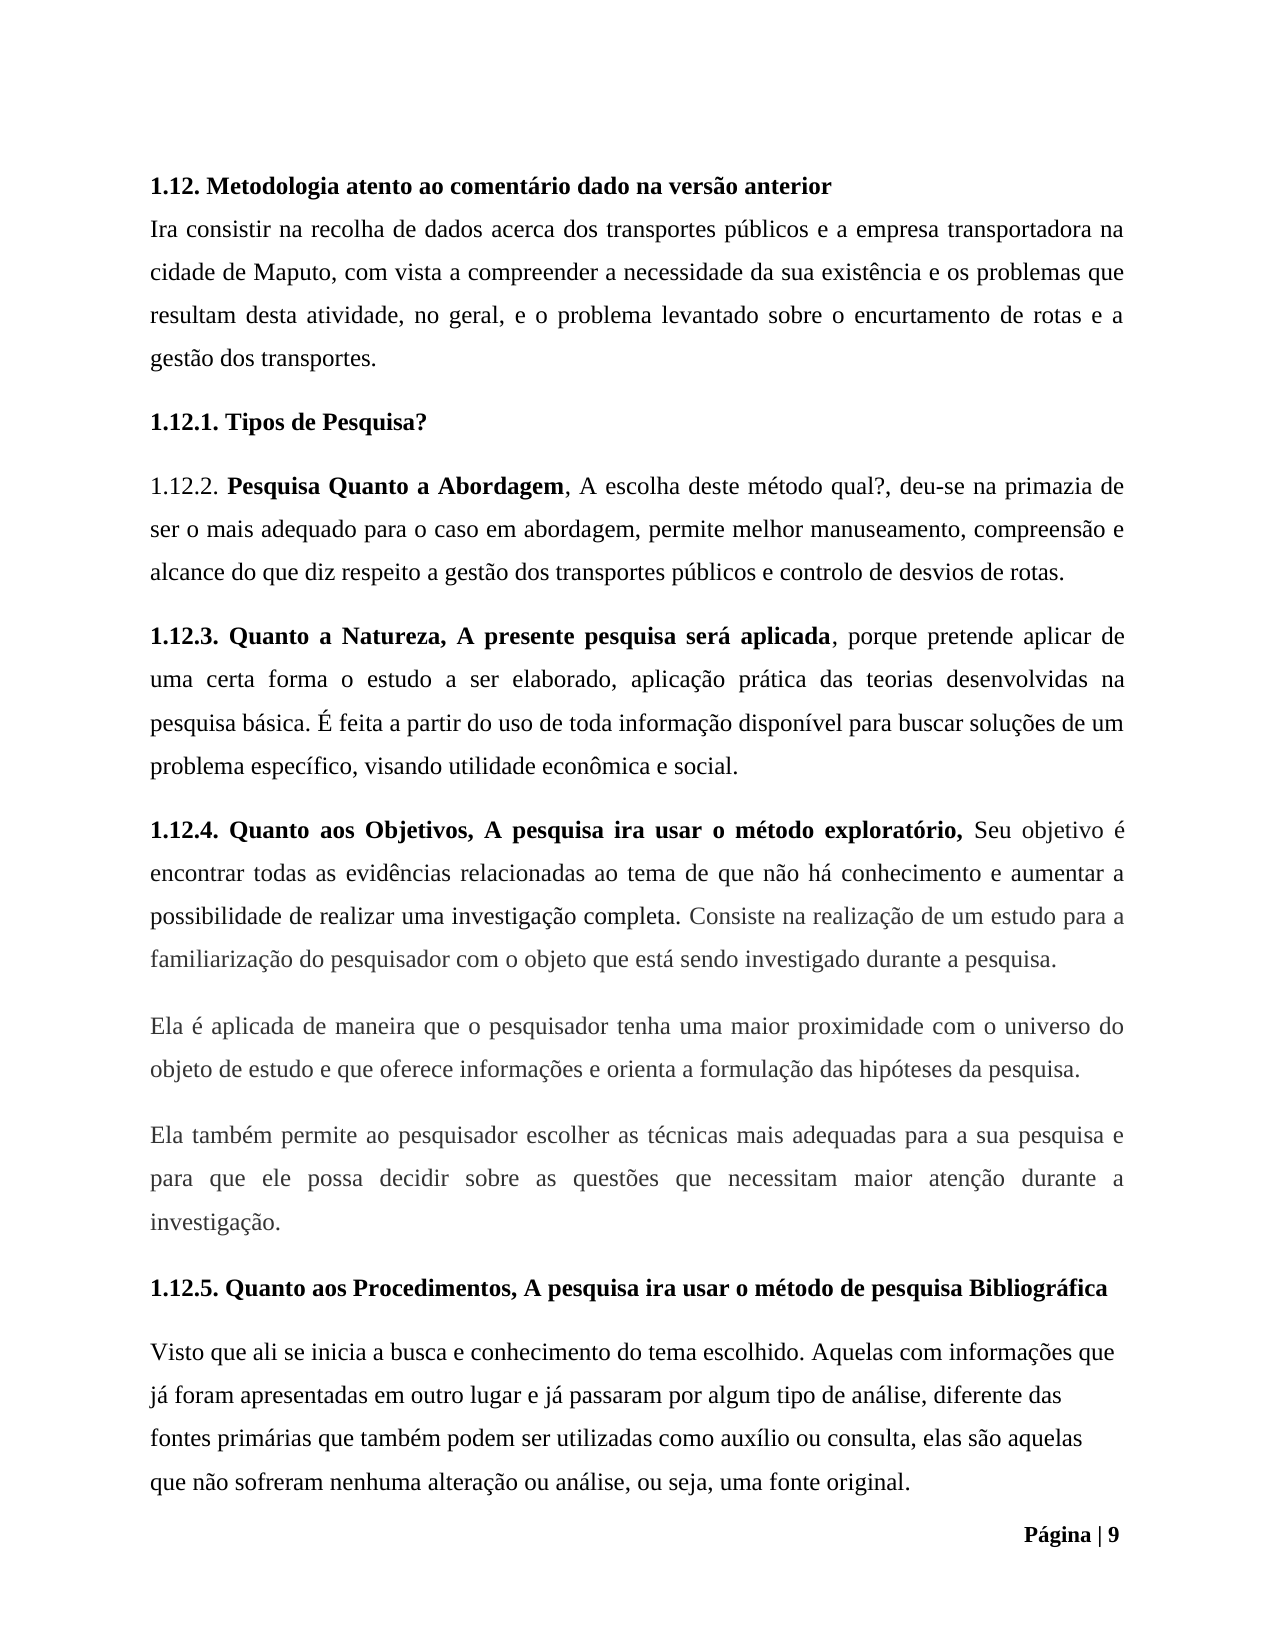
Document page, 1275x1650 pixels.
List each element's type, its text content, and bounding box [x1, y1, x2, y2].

subtitle 1.12. Metodologia [150, 171, 1125, 199]
text 1.12.5. Quanto aos Procedimentos, A pesquisa ira usar o método de pesquisa Bibliográfica [150, 1273, 1125, 1302]
text 1.12.3. Quanto a Natureza, A presente pesquisa será aplicada, porque pretende aplicar de uma certa forma o estudo a ser elaborado, aplicação prática das teorias desenvolvidas na pesquisa básica. É feita a partir do uso de toda informação disponível para buscar soluções de um problema específico, visando utilidade econômica e social. [150, 736, 1125, 779]
text Ela também permite ao pesquisador escolher as técnicas mais adequadas para a sua pesquisa e para que ele possa decidir sobre as questões que necessitam maior atenção durante a investigação. [150, 1120, 1125, 1235]
text Ela é aplicada de maneira que o pesquisador tenha uma maior proximidade com o universo do objeto de estudo e que oferece informações e orienta a formulação das hipóteses da pesquisa. [150, 1011, 1125, 1083]
text 1.12.4. Quanto aos Objetivos, A pesquisa ira usar o método exploratório, Seu objetivo é encontrar todas as evidências relacionadas ao tema de que não há conhecimento e aumentar a possibilidade de realizar uma investigação completa. Consiste na realização de um estudo para a familiarização do pesquisador com o objeto que está sendo investigado durante a pesquisa. [150, 815, 1125, 858]
text Visto que ali se inicia a busca e conhecimento do tema escolhido. Aquelas com informações que já foram apresentadas em outro lugar e já passaram por algum tipo de análise, diferente das fontes primárias que também podem ser utilizadas como auxílio ou consulta, elas são aquelas que não sofreram nenhuma alteração ou análise, ou seja, uma fonte original. [150, 1337, 1125, 1495]
text 1.12.3. Quanto a Natureza, A presente pesquisa será aplicada, porque pretende aplicar de uma certa forma o estudo a ser elaborado, aplicação prática das teorias desenvolvidas na pesquisa básica. É feita a partir do uso de toda informação disponível para buscar soluções de um problema específico, visando utilidade econômica e social. [150, 621, 1125, 708]
text 1.12.1. Tipos de Pesquisa [150, 407, 1125, 436]
text 1.12.4. Quanto aos Objetivos, A pesquisa ira usar o método exploratório, Seu objetivo é encontrar todas as evidências relacionadas ao tema de que não há conhecimento e aumentar a possibilidade de realizar uma investigação completa. Consiste na realização de um estudo para a familiarização do pesquisador com o objeto que está sendo investigado durante a pesquisa. [150, 887, 1125, 973]
text 1.12.2. Pesquisa Quanto a Abordagem, A escolha deste método, deu-se na primazia de ser o mais adequado para o caso em abordagem, permite melhor manuseamento, compreensão e alcance do que diz respeito a gestão dos transportes públicos e controlo de desvios de rotas. [150, 471, 1125, 586]
text Ira consistir na recolha de dados acerca dos transportes públicos e a empresa transportadora na cidade de Maputo, com vista a compreender a necessidade da sua existência e os problemas que resultam desta atividade, no geral, e o problema levantado sobre o encurtamento de rotas e a gestão dos transportes. [150, 214, 1125, 372]
